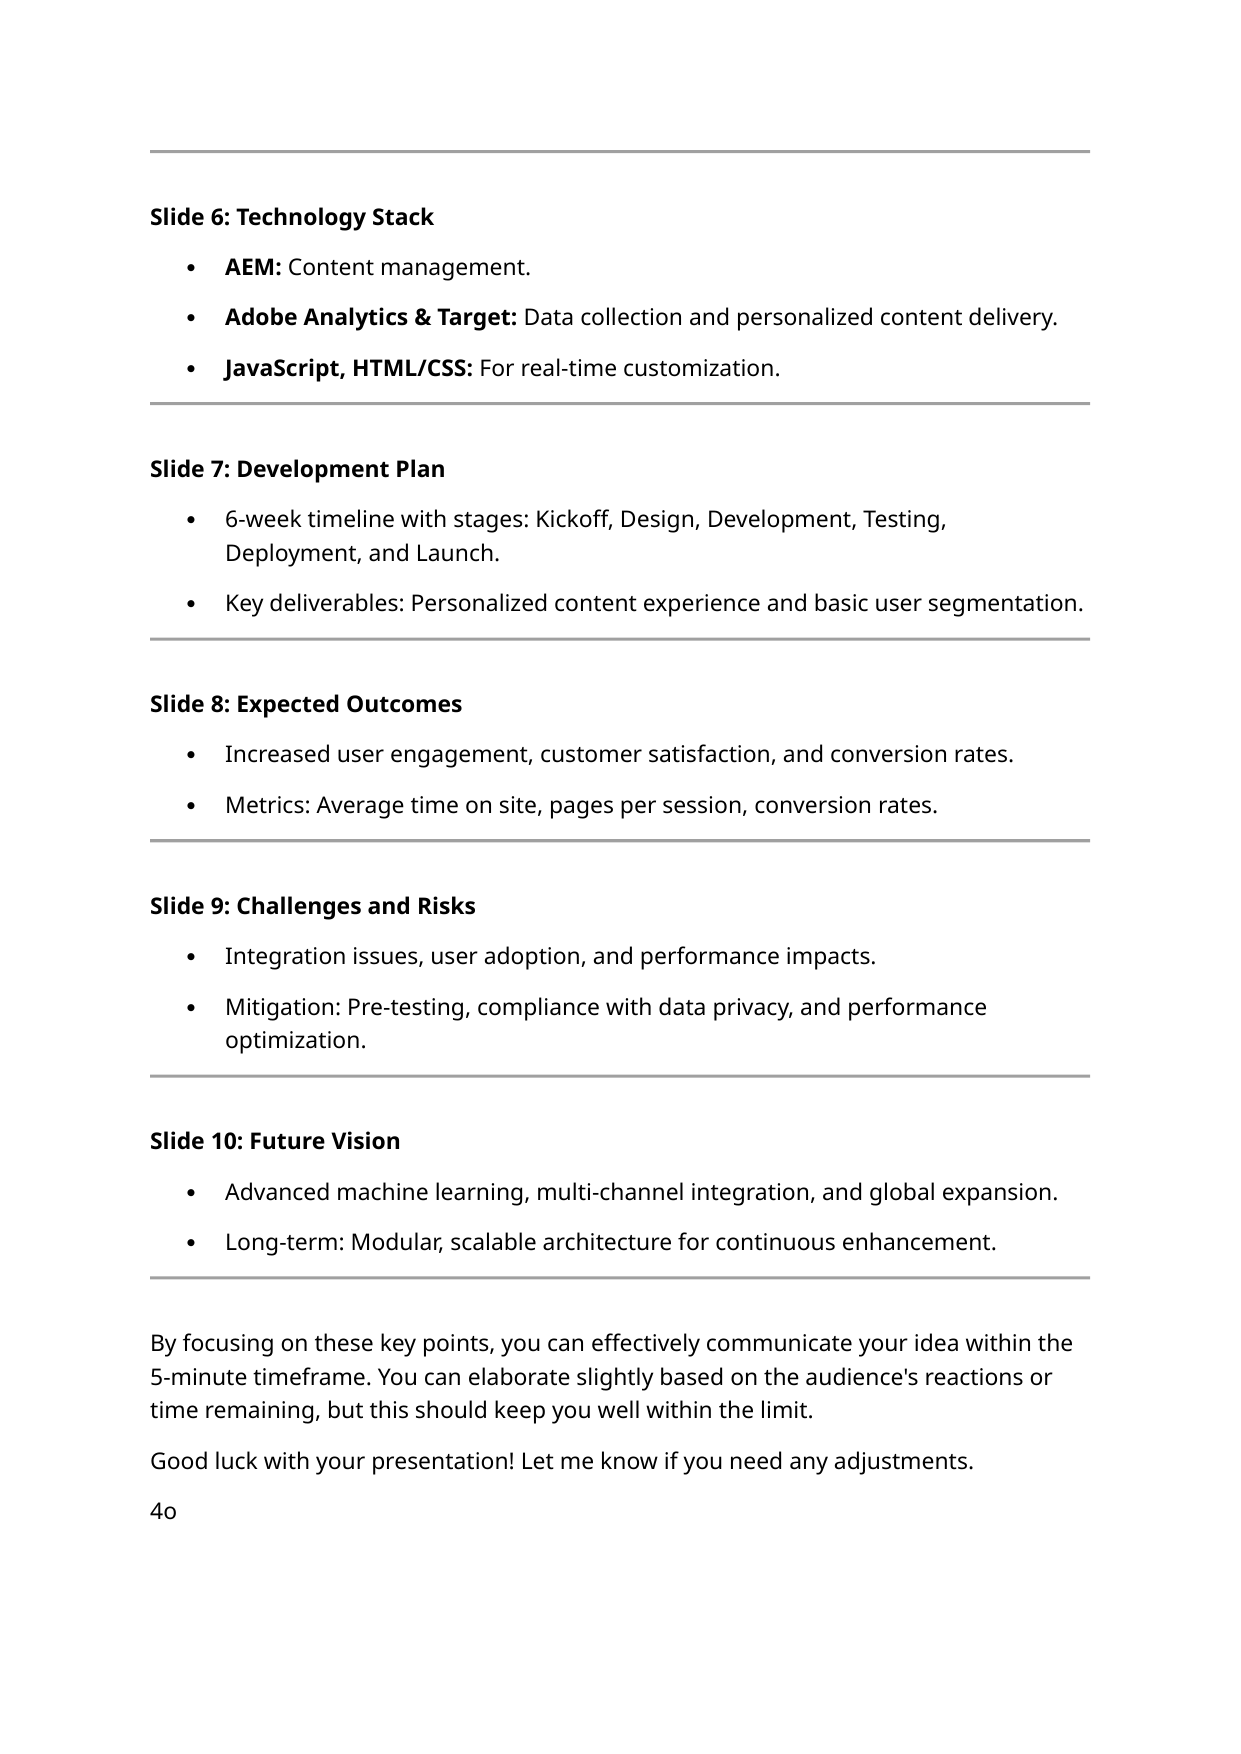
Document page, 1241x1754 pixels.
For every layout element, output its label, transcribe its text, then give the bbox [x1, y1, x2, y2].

list AEM: Content management. [187, 251, 1090, 282]
text Slide 6: Technology Stack [150, 200, 1090, 232]
text By focusing on these key points, you can effectively communicate your idea within the 5-minute timeframe. You can elaborate slightly based on the audience's reactions or time remaining, but this should keep you well within the limit. [150, 1327, 1090, 1425]
text Slide 7: Development Plan [150, 452, 1090, 484]
list Key deliverables: Personalized content experience and basic user segmentation. [187, 587, 1090, 618]
text Slide 10: Future Vision [150, 1125, 1090, 1156]
list Advanced machine learning, multi-channel integration, and global expansion. [187, 1175, 1090, 1207]
list Long-term: Modular, scalable architecture for continuous enhancement. [187, 1226, 1090, 1257]
text Slide 9: Challenges and Risks [150, 889, 1090, 921]
list Adobe Analytics & Target: Data collection and personalized content delivery. [187, 301, 1090, 332]
list Increased user engagement, customer satisfaction, and conversion rates. [187, 738, 1090, 769]
list JavaScript, HTML/CSS: For real-time customization. [187, 352, 1090, 383]
list Mitigation: Pre-testing, compliance with data privacy, and performance optimization. [187, 990, 1090, 1055]
list 6-week timeline with stages: Kickoff, Design, Development, Testing, Deployment, and Launch. [187, 503, 1090, 568]
list Metrics: Average time on site, pages per session, conversion rates. [187, 789, 1090, 820]
text 4o [150, 1495, 1090, 1526]
list Integration issues, user adoption, and performance impacts. [187, 940, 1090, 971]
text Slide 8: Expected Outcomes [150, 688, 1090, 719]
text Good luck with your presentation! Let me know if you need any adjustments. [150, 1444, 1090, 1476]
